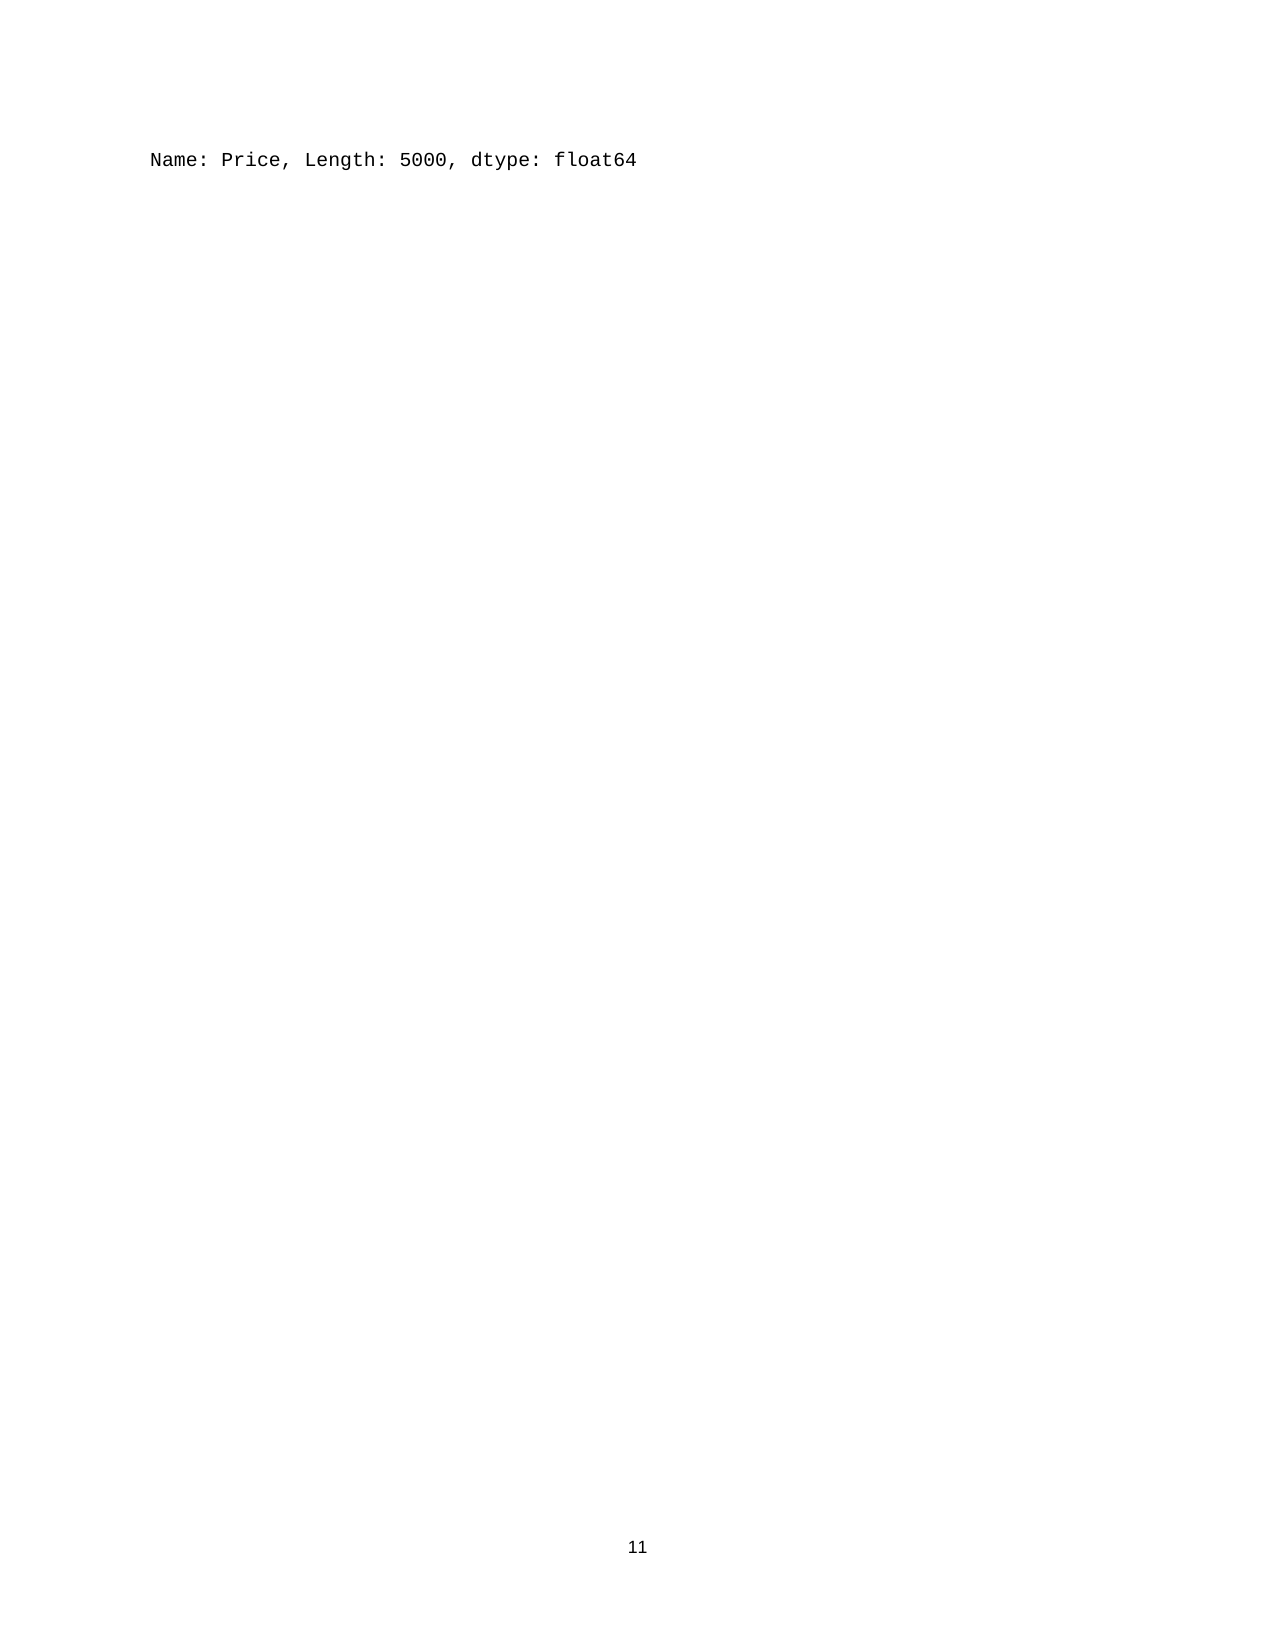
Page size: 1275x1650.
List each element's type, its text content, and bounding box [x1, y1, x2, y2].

text Name: Price, Length: 5000, dtype: float64 [150, 150, 1125, 172]
text 11 [150, 1537, 1125, 1557]
